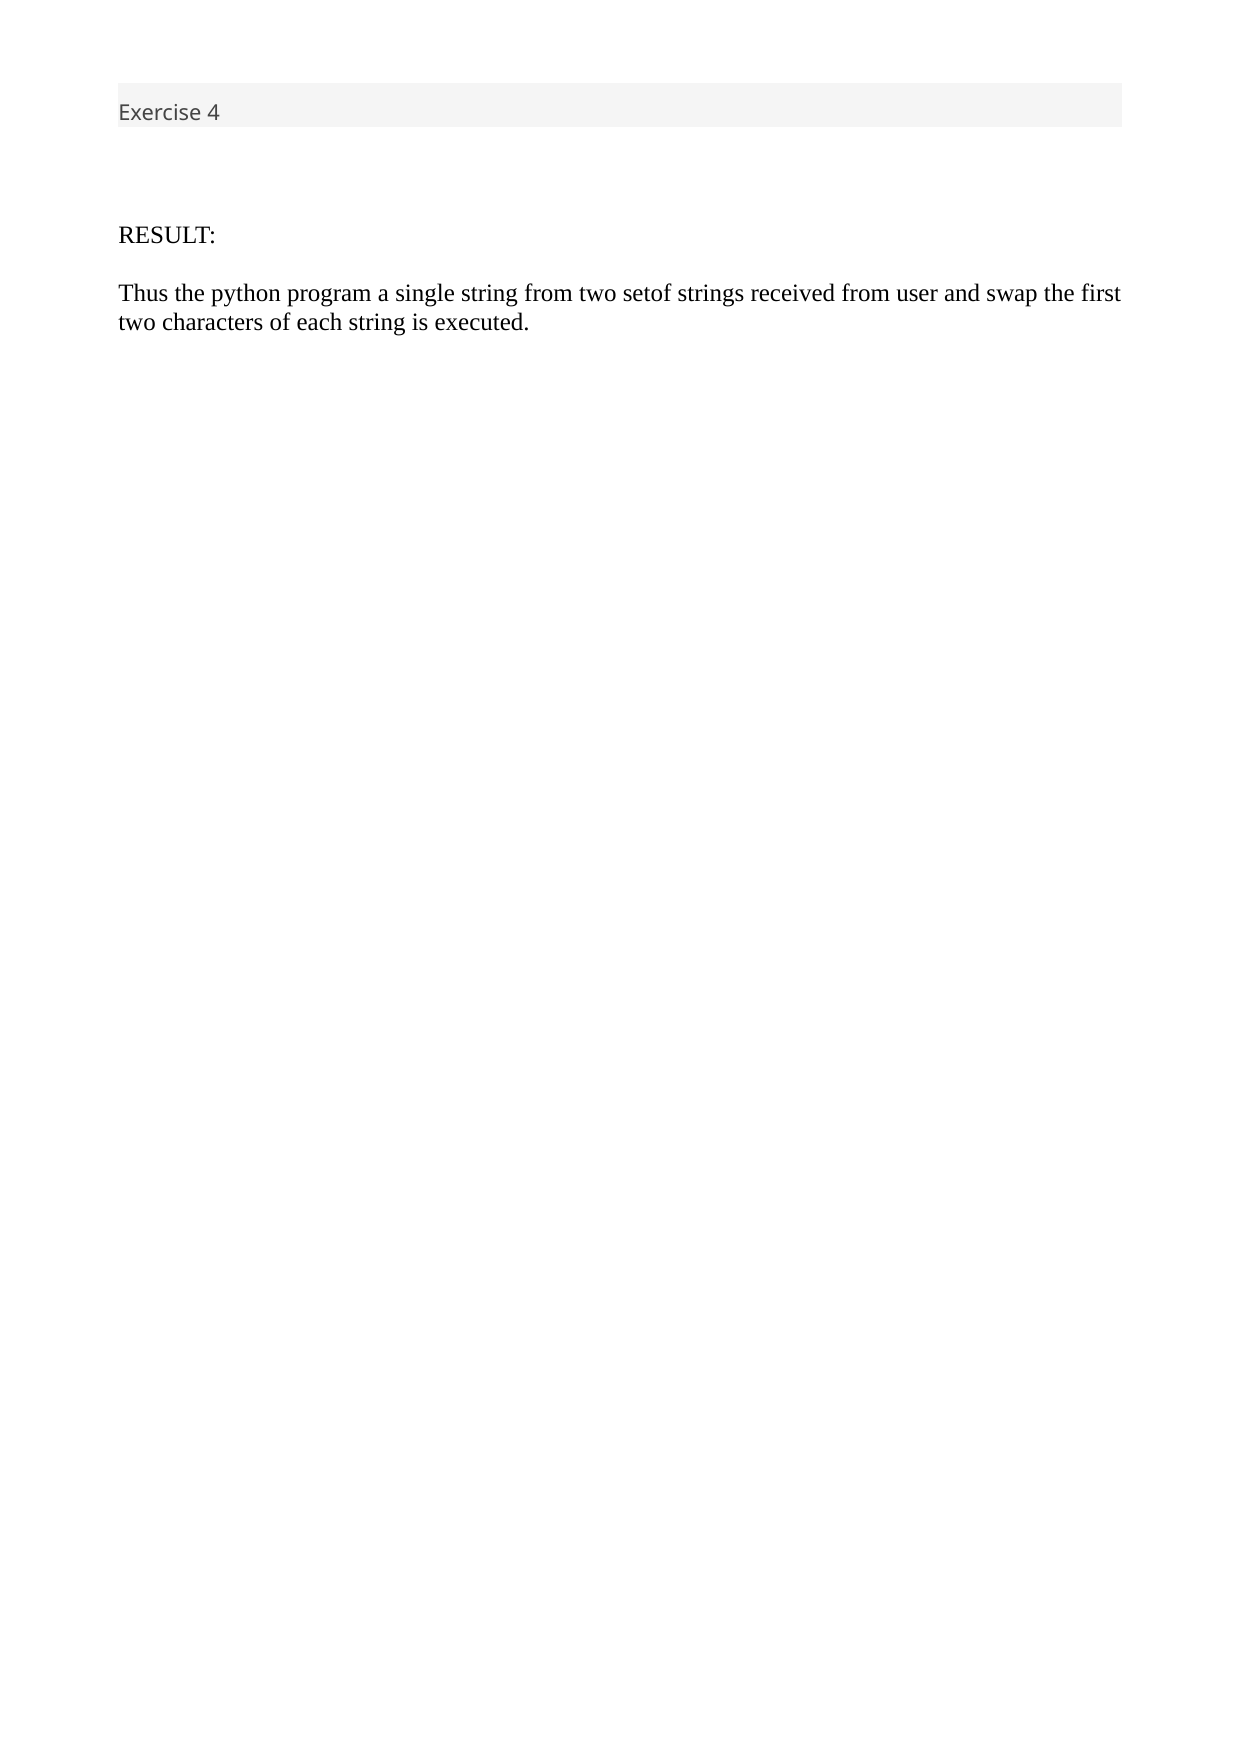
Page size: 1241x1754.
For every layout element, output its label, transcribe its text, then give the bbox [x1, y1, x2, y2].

text RESULT: [118, 221, 1122, 249]
text Thus the python program a single string from two setof strings received from user and swap the first two characters of each string is executed. [118, 278, 1122, 336]
